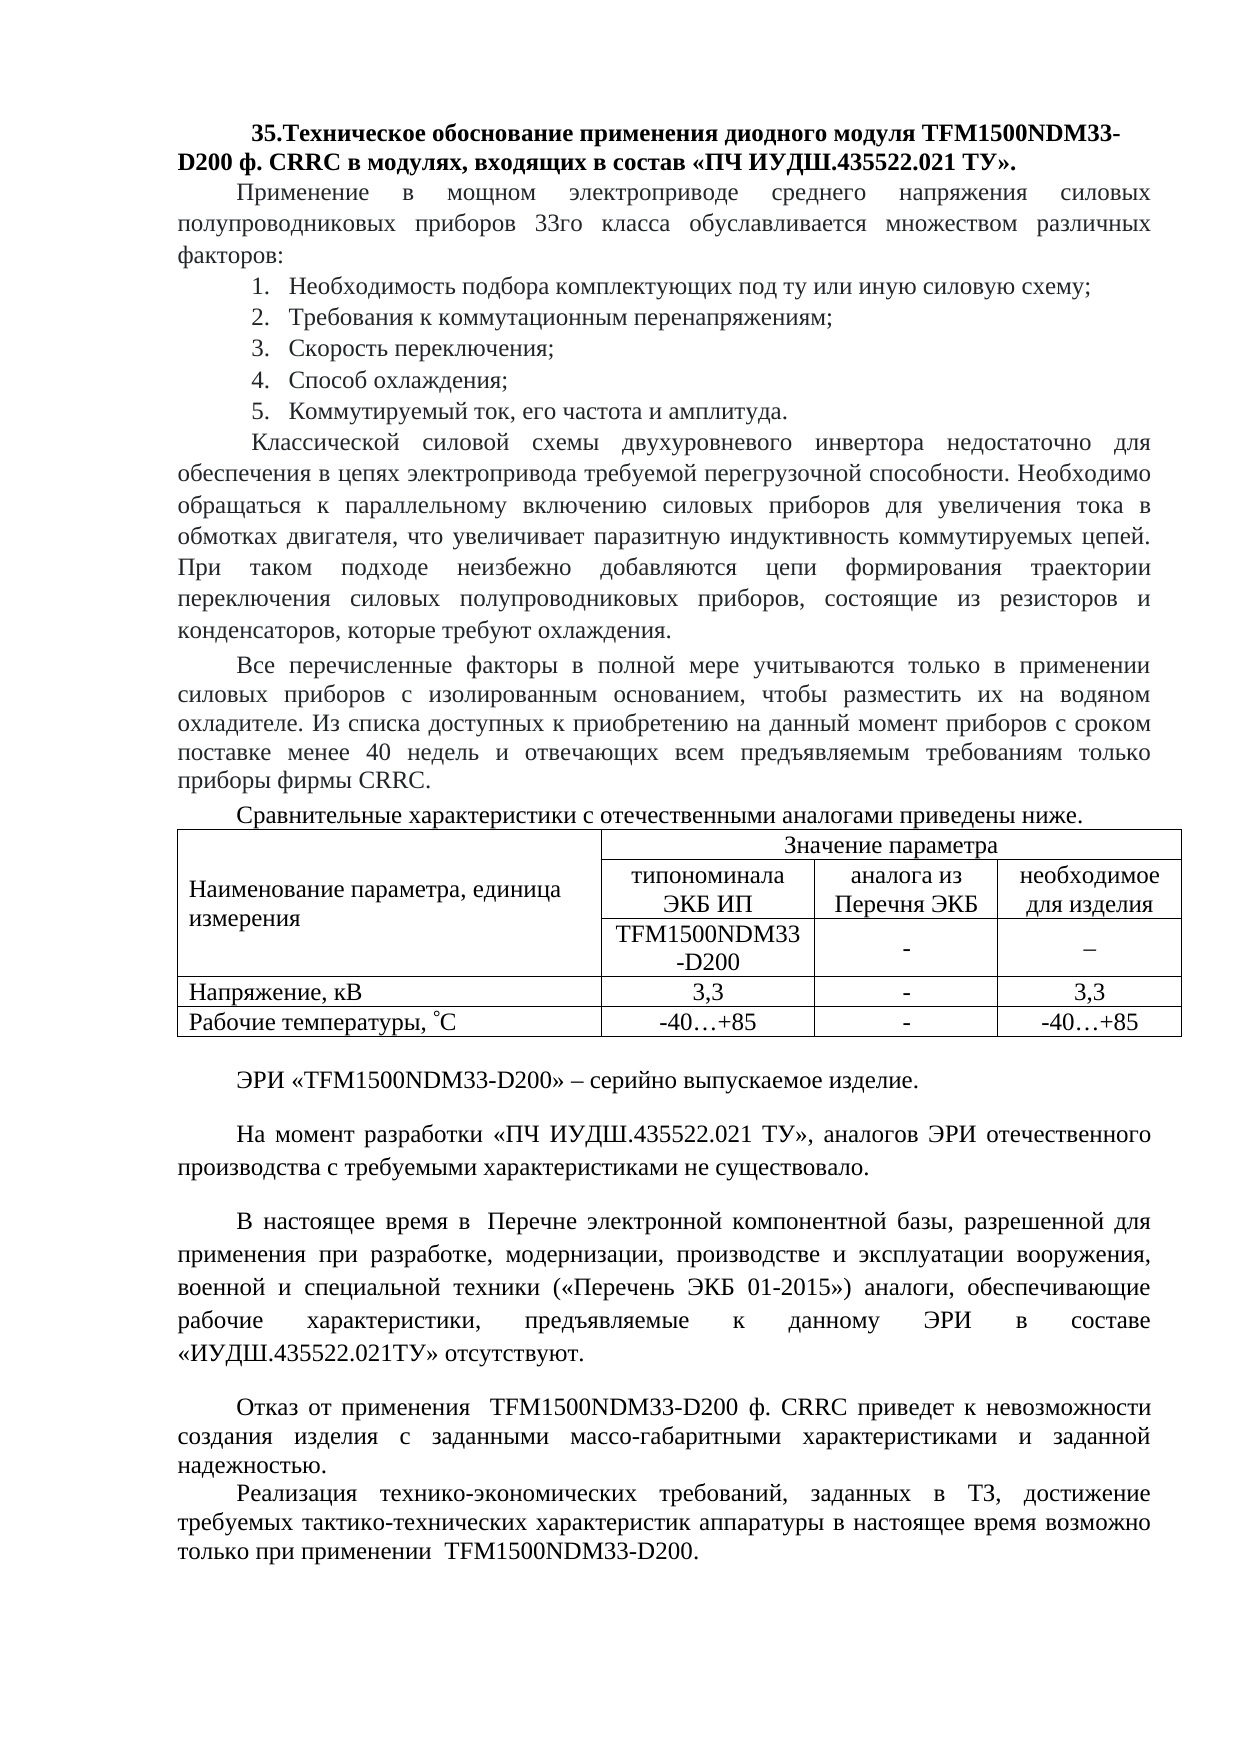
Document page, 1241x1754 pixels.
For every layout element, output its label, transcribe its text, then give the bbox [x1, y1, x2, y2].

table_cell TFM1500NDM33-D200 [602, 919, 814, 976]
text 35.Техническое обоснование применения диодного модуля TFM1500NDM33-D200 ф. CRRC в модулях, входящих в состав «ПЧ ИУДШ.435522.021 ТУ». [177, 118, 1152, 176]
table_cell - [815, 1007, 997, 1036]
table_cell аналога из Перечня ЭКБ [815, 860, 997, 918]
text Применение в мощном электроприводе среднего напряжения силовых полупроводниковых приборов 33го класса обуславливается множеством различных факторов: [177, 176, 1152, 269]
list Требования к коммутационным перенапряжениям; [251, 301, 1152, 332]
table_cell необходимое для изделия [998, 860, 1181, 918]
table_cell - [815, 919, 997, 976]
text Сравнительные характеристики с отечественными аналогами приведены ниже. [177, 801, 1152, 829]
table_cell -40…+85 [998, 1007, 1181, 1036]
table_cell – [998, 919, 1181, 976]
list Способ охлаждения; [251, 363, 1152, 394]
table_header Значение параметра [602, 830, 1181, 859]
list Необходимость подбора комплектующих под ту или иную силовую схему; [251, 269, 1152, 301]
table_cell 3,3 [602, 977, 814, 1006]
table_cell 3,3 [998, 977, 1181, 1006]
table_cell Рабочие температуры, С [178, 1007, 601, 1036]
list Коммутируемый ток, его частота и амплитуда. [251, 394, 1152, 426]
text Классической силовой схемы двухуровневого инвертора недостаточно для обеспечения в цепях электропривода требуемой перегрузочной способности. Необходимо обращаться к параллельному включению силовых приборов для увеличения тока в обмотках двигателя, что увеличивает паразитную индуктивность коммутируемых цепей. При таком подходе неизбежно добавляются цепи формирования траектории переключения силовых полупроводниковых приборов, состоящие из резисторов и конденсаторов, которые требуют охлаждения. [177, 426, 1152, 644]
table_cell Напряжение, кВ [178, 977, 601, 1006]
table_cell - [815, 977, 997, 1006]
text Реализация технико-экономических требований, заданных в ТЗ, достижение требуемых тактико-технических характеристик аппаратуры в настоящее время возможно только при применении TFM1500NDM33-D200. [177, 1478, 1152, 1565]
table_cell -40…+85 [602, 1007, 814, 1036]
table_header Наименование параметра, единица измерения [178, 830, 601, 976]
text В настоящее время в Перечне электронной компонентной базы, разрешенной для применения при разработке, модернизации, производстве и эксплуатации вооружения, военной и специальной техники («Перечень ЭКБ 01-2015») аналоги, обеспечивающие рабочие характеристики, предъявляемые к данному ЭРИ в составе «ИУДШ.435522.021ТУ» отсутствуют. [177, 1206, 1152, 1367]
text На момент разработки «ПЧ ИУДШ.435522.021 ТУ», аналогов ЭРИ отечественного производства с требуемыми характеристиками не существовало. [177, 1119, 1152, 1181]
list Скорость переключения; [251, 332, 1152, 363]
text Все перечисленные факторы в полной мере учитываются только в применении силовых приборов с изолированным основанием, чтобы разместить их на водяном охладителе. Из списка доступных к приобретению на данный момент приборов с сроком поставке менее 40 недель и отвечающих всем предъявляемым требованиям только приборы фирмы CRRC. [177, 651, 1152, 794]
text Отказ от применения TFM1500NDM33-D200 ф. CRRC приведет к невозможности создания изделия с заданными массо-габаритными характеристиками и заданной надежностью. [177, 1392, 1152, 1478]
text ЭРИ «TFM1500NDM33-D200» – серийно выпускаемое изделие. [177, 1066, 1152, 1094]
table_cell типономинала ЭКБ ИП [602, 860, 814, 918]
